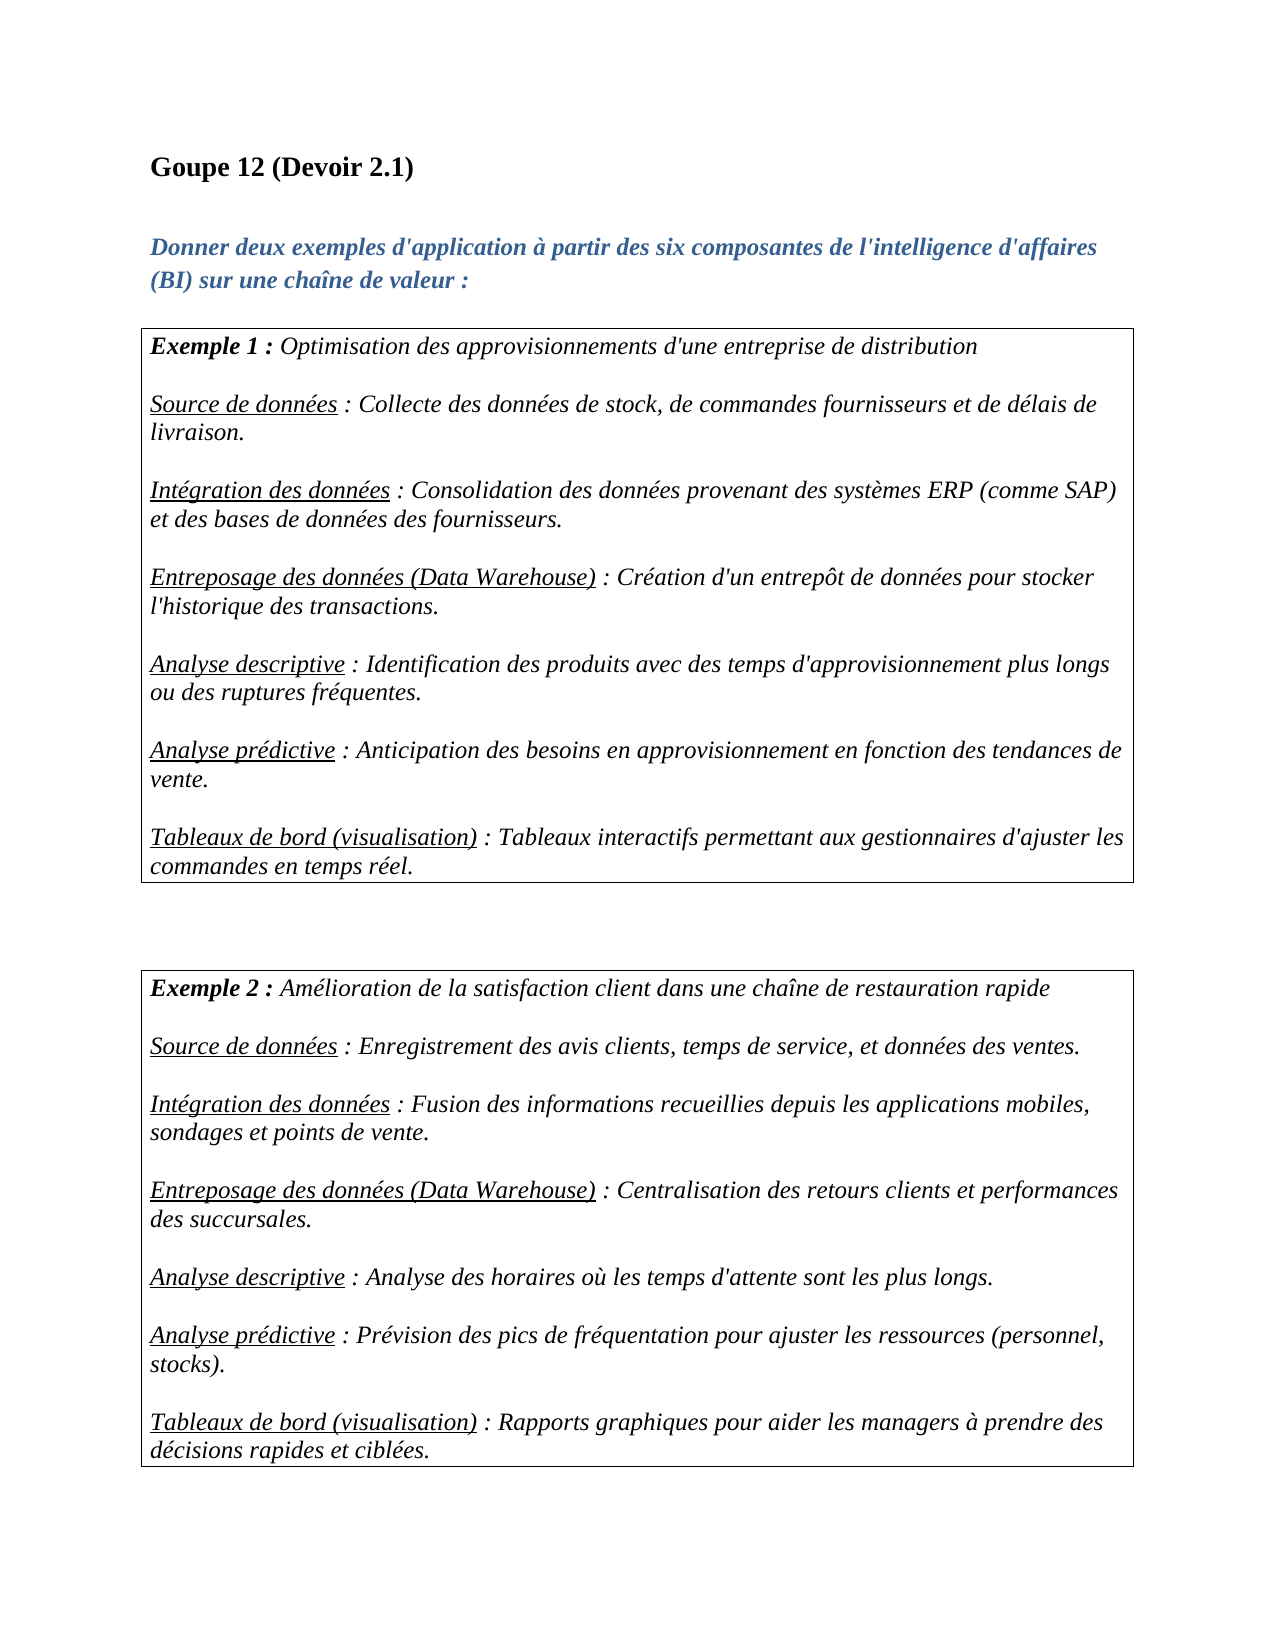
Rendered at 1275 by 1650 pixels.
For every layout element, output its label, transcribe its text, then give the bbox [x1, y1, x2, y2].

text Exemple 2 : Amélioration de la satisfaction client dans une chaîne de restauration rapide [142, 971, 1133, 1002]
text Entreposage des données (Data Warehouse) : Création d'un entrepôt de données pour stocker l'historique des transactions. [142, 559, 1133, 619]
text Intégration des données : Fusion des informations recueillies depuis les applications mobiles, sondages et points de vente. [142, 1086, 1133, 1146]
text Analyse descriptive : Analyse des horaires où les temps d'attente sont les plus longs. [142, 1259, 1133, 1291]
text Analyse prédictive : Prévision des pics de fréquentation pour ajuster les ressources (personnel, stocks). [142, 1317, 1133, 1377]
text Source de données : Collecte des données de stock, de commandes fournisseurs et de délais de livraison. [142, 386, 1133, 446]
text Analyse descriptive : Identification des produits avec des temps d'approvisionnement plus longs ou des ruptures fréquentes. [142, 646, 1133, 706]
subtitle Donner deux exemples d'application à partir des six composantes de l'intelligence d'affaires (BI) sur une chaîne de valeur : [150, 232, 1125, 294]
text Tableaux de bord (visualisation) : Tableaux interactifs permettant aux gestionnaires d'ajuster les commandes en temps réel. [142, 819, 1133, 882]
text Intégration des données : Consolidation des données provenant des systèmes ERP (comme SAP) et des bases de données des fournisseurs. [142, 472, 1133, 533]
text Exemple 1 : Optimisation des approvisionnements d'une entreprise de distribution [142, 329, 1133, 359]
text Tableaux de bord (visualisation) : Rapports graphiques pour aider les managers à prendre des décisions rapides et ciblées. [142, 1403, 1133, 1466]
text Entreposage des données (Data Warehouse) : Centralisation des retours clients et performances des succursales. [142, 1172, 1133, 1233]
subtitle Goupe 12 (Devoir 2.1) [150, 150, 1125, 182]
text Source de données : Enregistrement des avis clients, temps de service, et données des ventes. [142, 1028, 1133, 1059]
text Analyse prédictive : Anticipation des besoins en approvisionnement en fonction des tendances de vente. [142, 732, 1133, 793]
